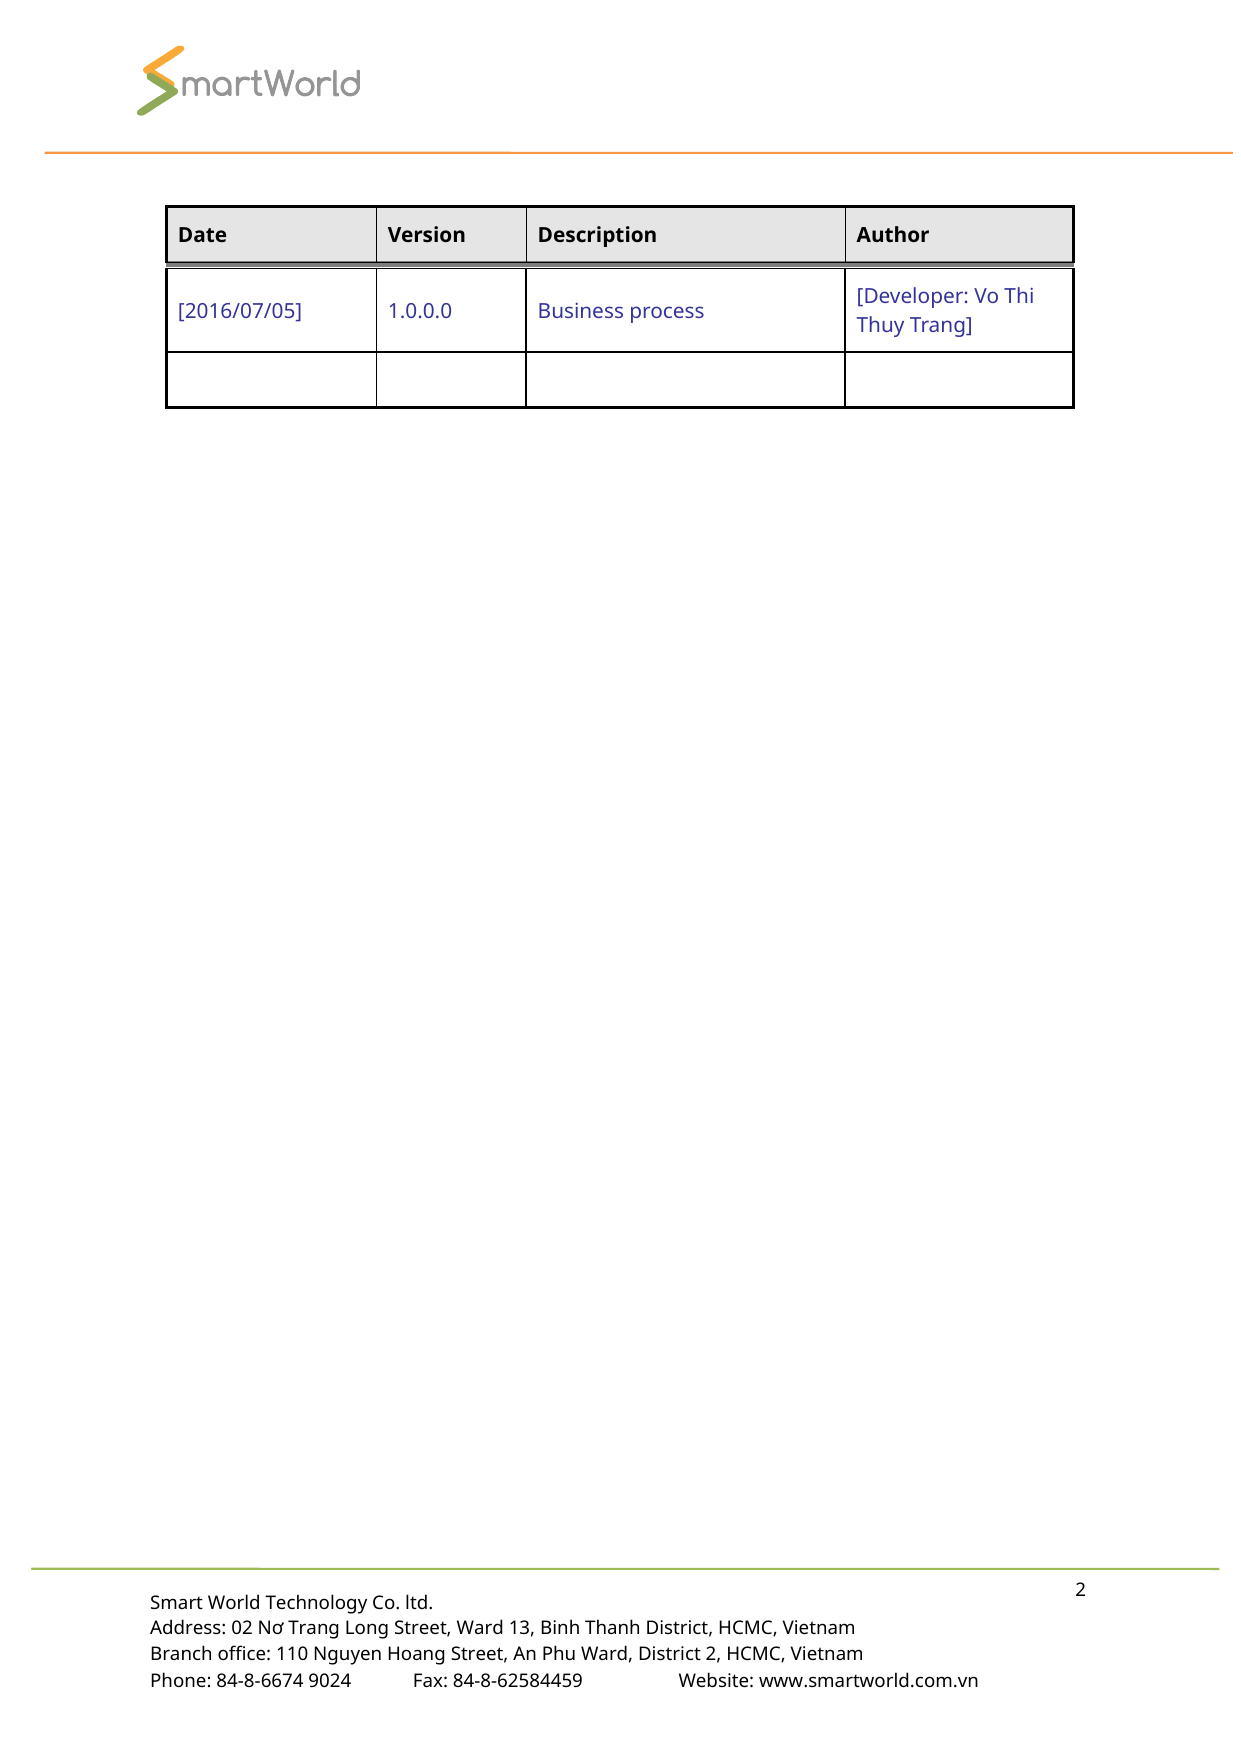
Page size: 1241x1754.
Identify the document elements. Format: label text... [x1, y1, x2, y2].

picture [132, 42, 364, 120]
table_cell 1.0.0.0 [377, 269, 525, 351]
table_header Date [168, 208, 376, 261]
table_header Description [527, 208, 845, 261]
table_header Version [377, 208, 526, 261]
table_cell [527, 353, 844, 406]
table_cell [377, 353, 525, 406]
table_header Author [846, 208, 1072, 261]
table_cell [2016/07/05] [168, 269, 376, 351]
table_cell [166, 263, 376, 267]
table_cell Business process [527, 269, 844, 351]
table_cell [168, 353, 376, 406]
table_cell [846, 353, 1072, 406]
table_cell [Developer: Vo Thi Thuy Trang] [846, 269, 1072, 351]
table_cell [376, 263, 1074, 267]
